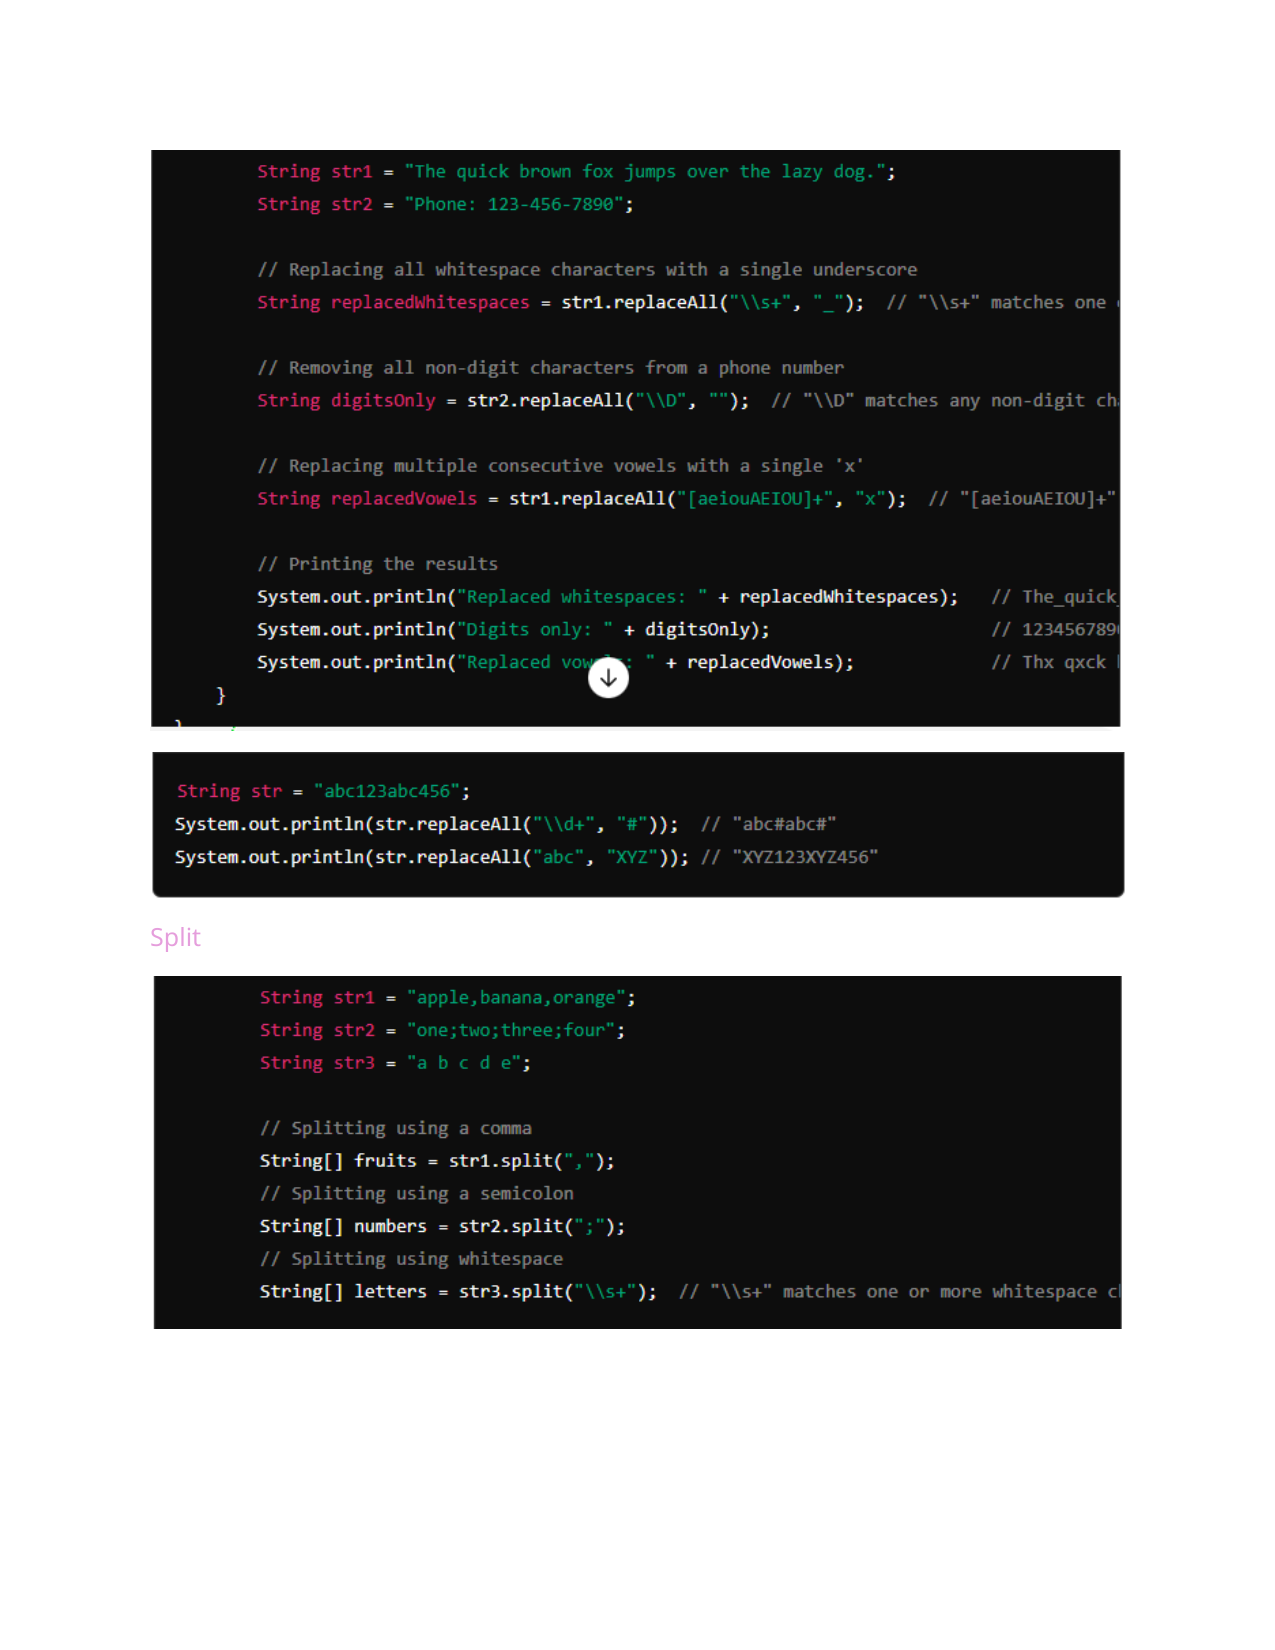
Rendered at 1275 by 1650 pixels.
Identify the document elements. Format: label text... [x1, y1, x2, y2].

picture [150, 976, 1125, 1329]
text Split [150, 920, 1125, 954]
picture [150, 150, 1125, 731]
picture [150, 752, 1125, 899]
